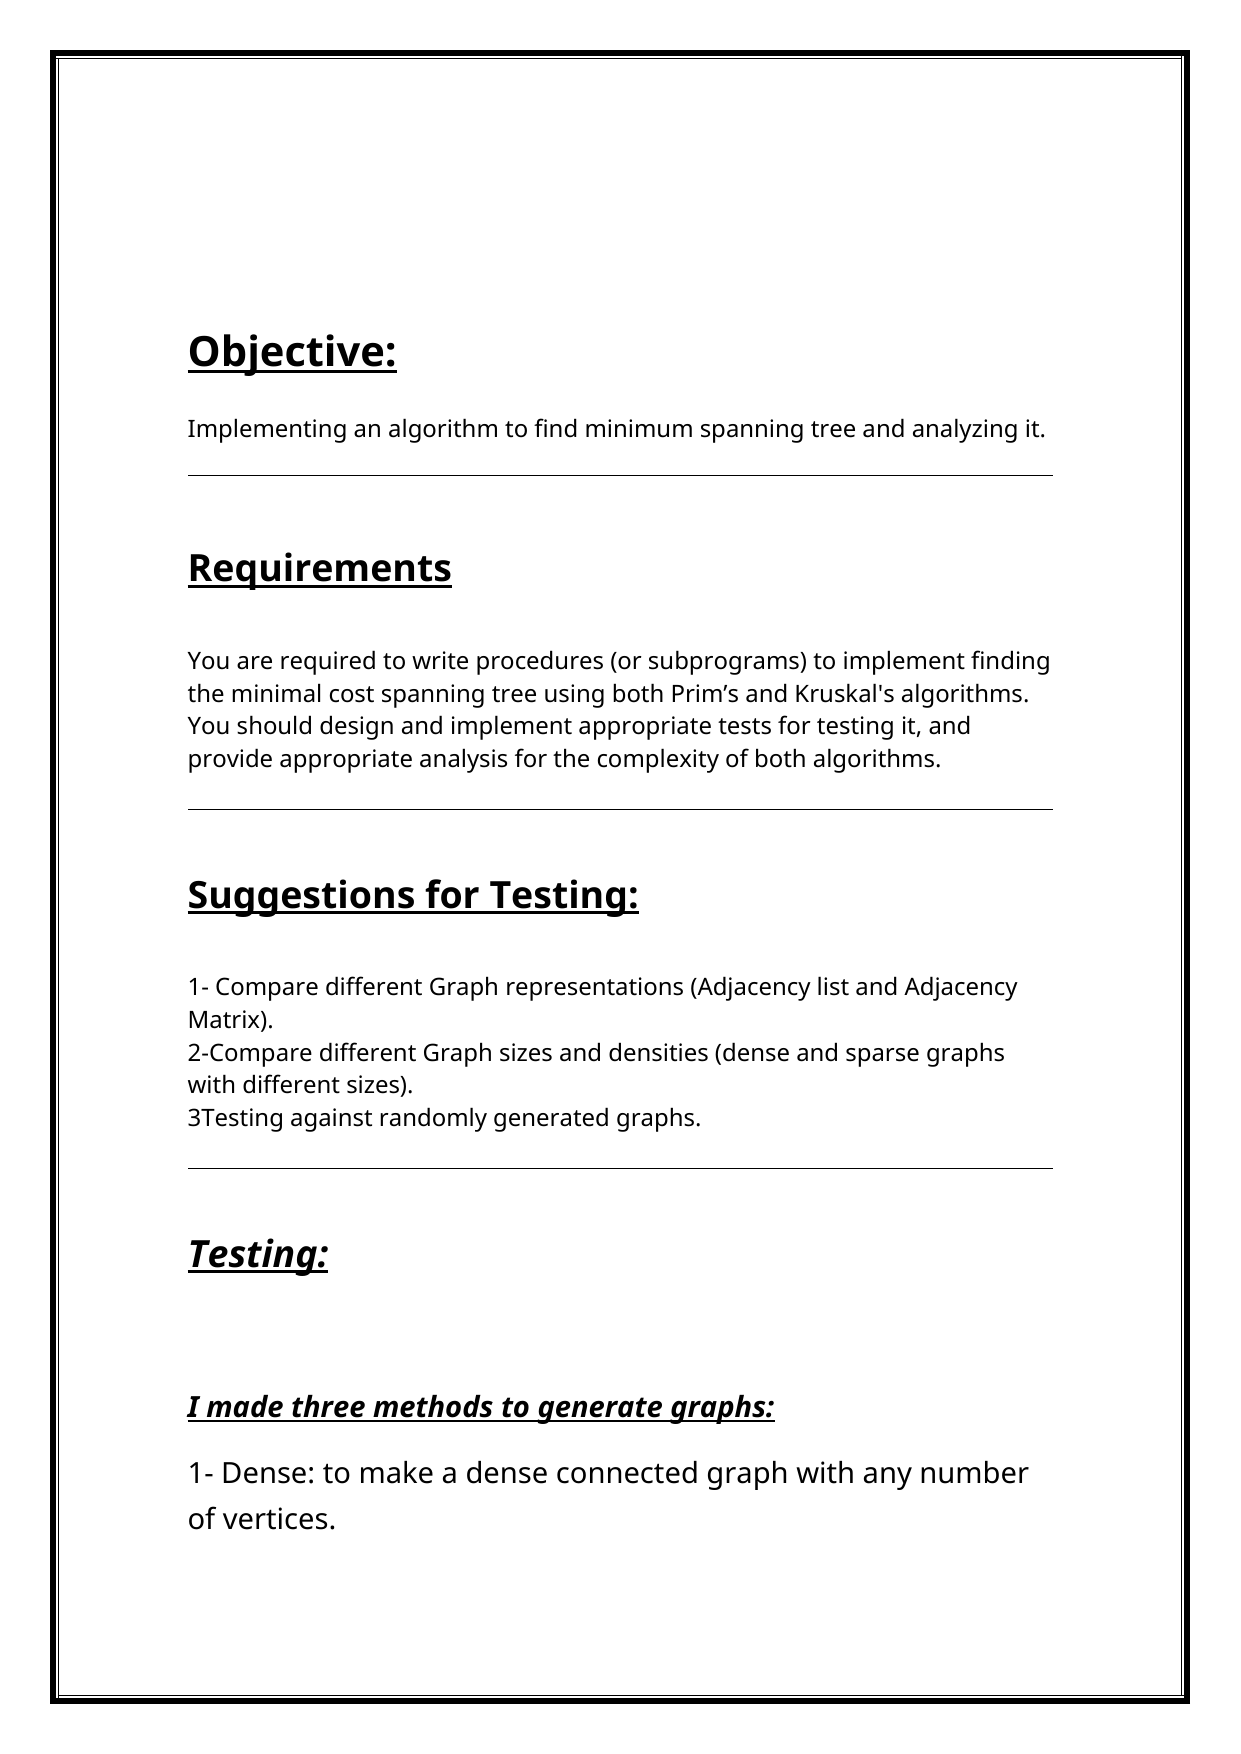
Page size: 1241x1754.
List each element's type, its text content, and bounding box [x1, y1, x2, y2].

text Objective: [187, 322, 1053, 379]
text You are required to write procedures (or subprograms) to implement finding the minimal cost spanning tree using both Prim’s and Kruskal's algorithms. You should design and implement appropriate tests for testing it, and provide appropriate analysis for the complexity of both algorithms. [187, 644, 1053, 774]
text I made three methods to generate graphs: [187, 1386, 1053, 1426]
text 1- Compare different Graph representations (Adjacency list and Adjacency Matrix). [187, 970, 1053, 1035]
text Requirements [187, 542, 1053, 593]
text 3Testing against randomly generated graphs. [187, 1101, 1053, 1133]
text 1- Dense: to make a dense connected graph with any number of vertices. [187, 1453, 1053, 1538]
text Implementing an algorithm to find minimum spanning tree and analyzing it. [187, 411, 1053, 444]
text Testing: [187, 1227, 1053, 1278]
text 2-Compare different Graph sizes and densities (dense and sparse graphs with different sizes). [187, 1035, 1053, 1101]
text Suggestions for Testing: [187, 868, 1053, 919]
